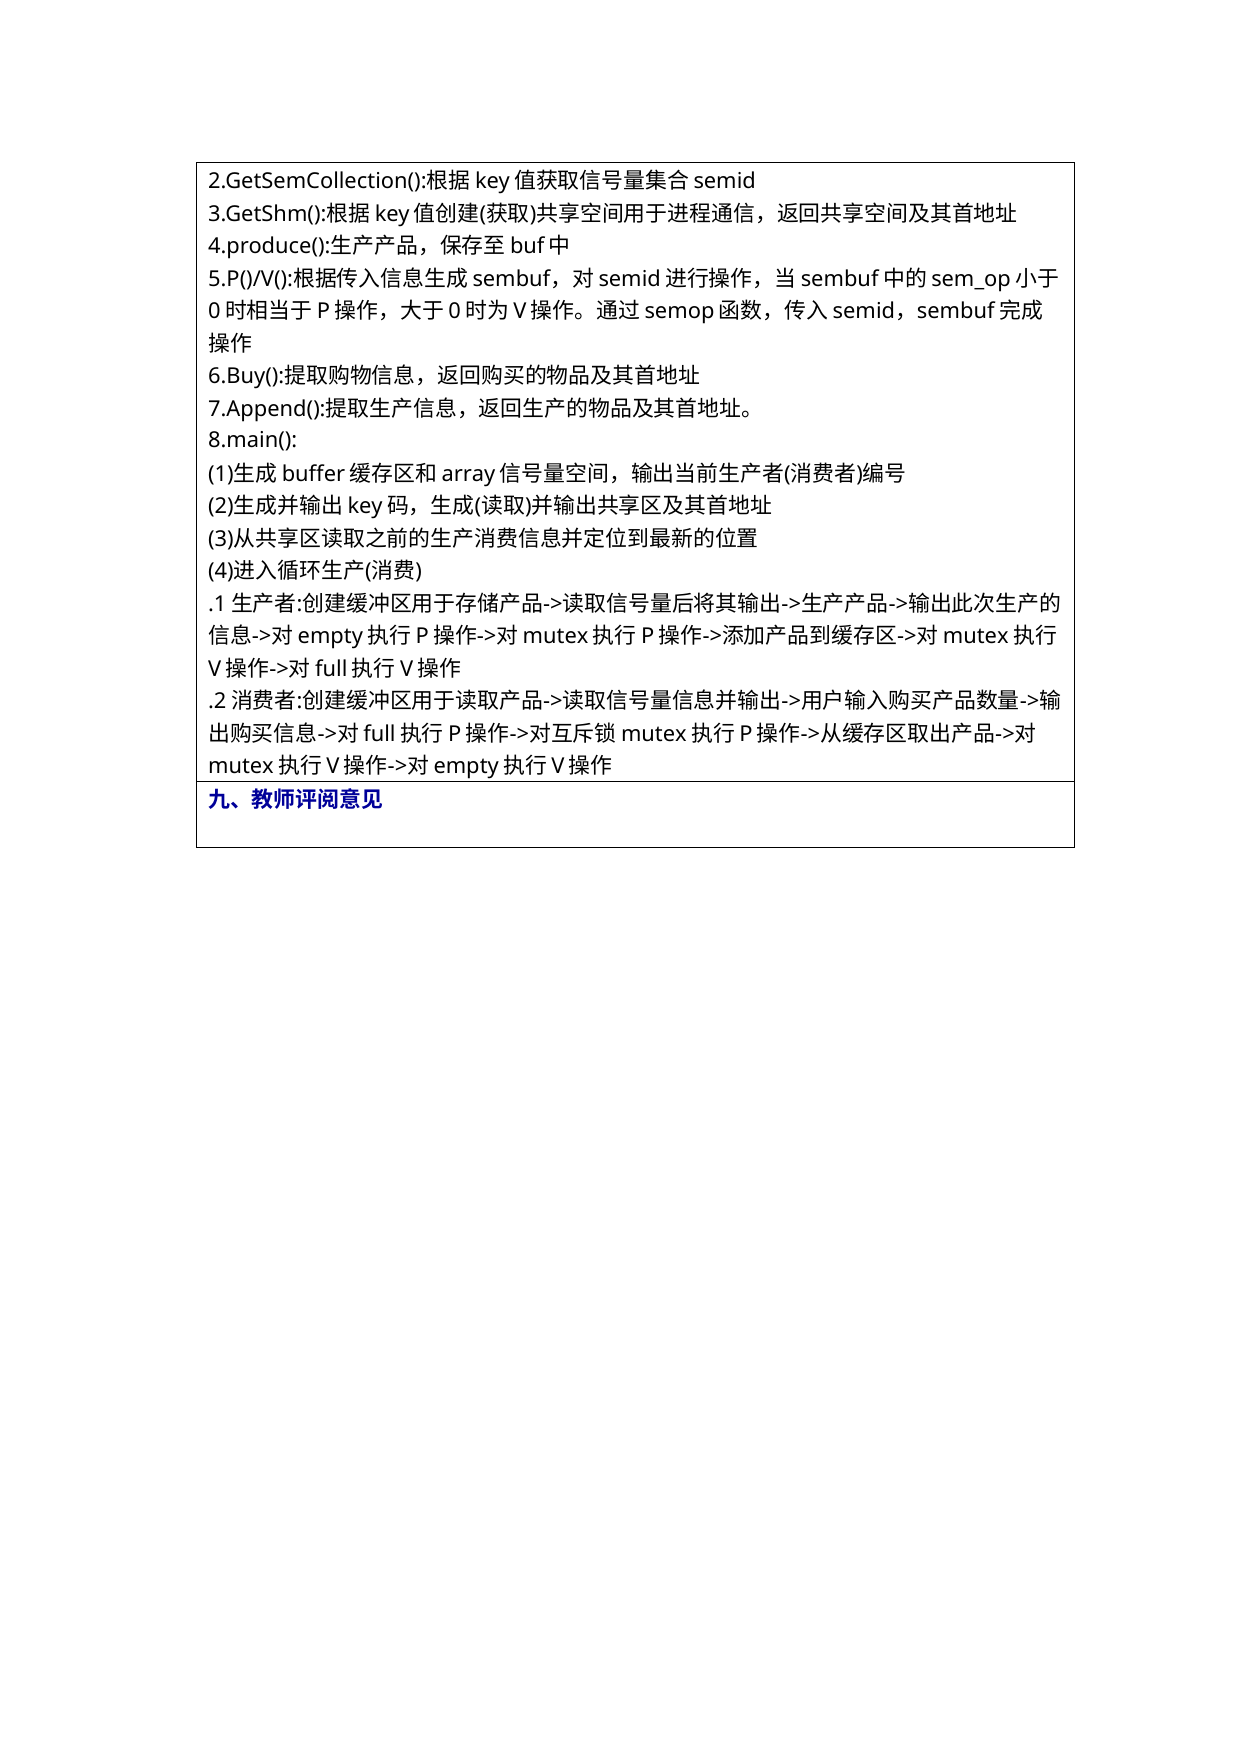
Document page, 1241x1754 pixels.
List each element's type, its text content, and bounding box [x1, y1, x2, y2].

table_cell 教师评阅意见 [197, 782, 1074, 847]
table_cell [197, 163, 1074, 781]
